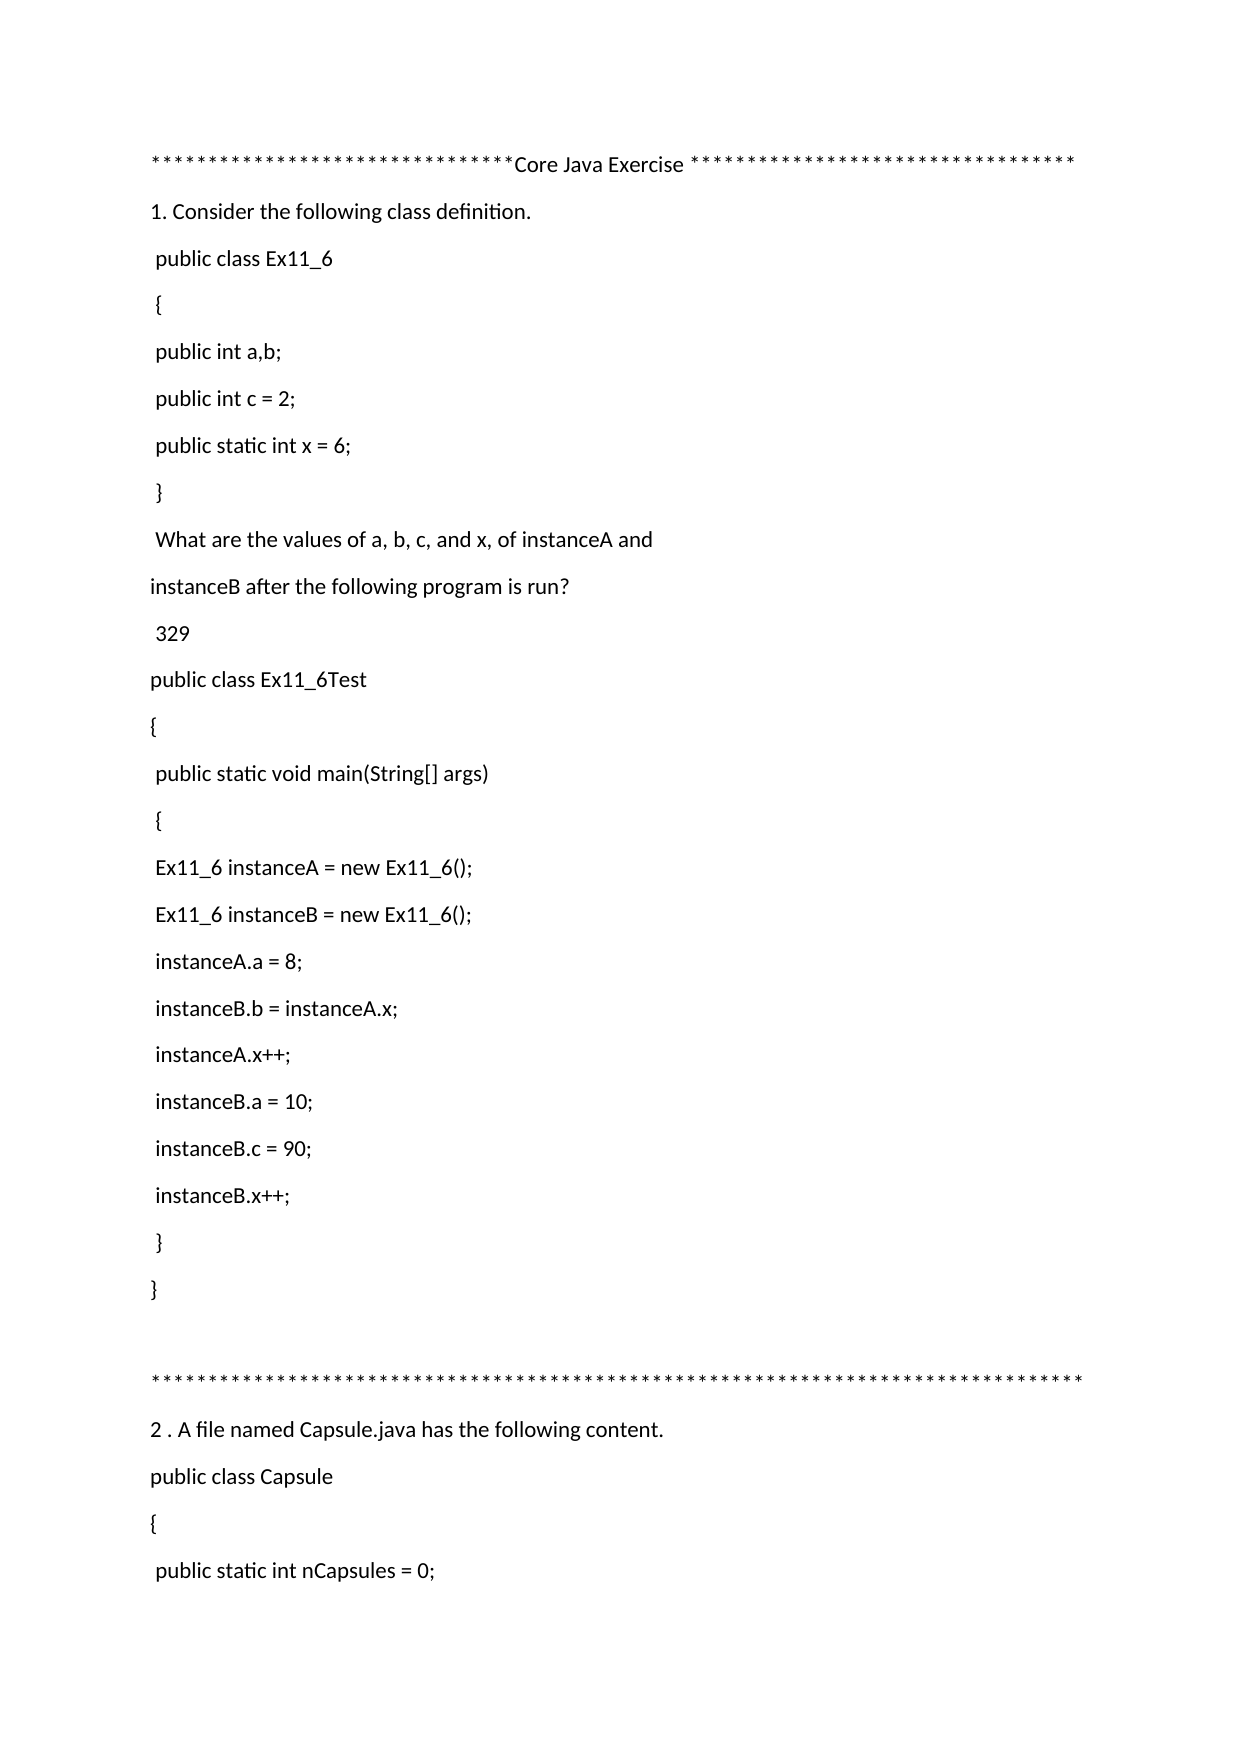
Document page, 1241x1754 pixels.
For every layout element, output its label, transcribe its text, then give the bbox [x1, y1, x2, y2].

text { [150, 1509, 1090, 1537]
text instanceB.a = 10; [150, 1087, 1090, 1116]
text 1. Consider the following class definition. [150, 197, 1090, 225]
text public static int x = 6; [150, 431, 1090, 459]
text instanceA.a = 8; [150, 947, 1090, 975]
text instanceB.x++; [150, 1181, 1090, 1209]
text } [150, 1228, 1090, 1256]
text instanceB.b = instanceA.x; [150, 994, 1090, 1022]
text What are the values of a, b, c, and x, of instanceA and [150, 525, 1090, 553]
text { [150, 291, 1090, 319]
text public class Capsule [150, 1462, 1090, 1491]
text } [150, 478, 1090, 506]
text public static int nCapsules = 0; [150, 1556, 1090, 1584]
text public int a,b; [150, 337, 1090, 366]
text public class Ex11_6Test [150, 666, 1090, 694]
text ********************************Core Java Exercise ********************************** [150, 150, 1090, 178]
text Ex11_6 instanceA = new Ex11_6(); [150, 853, 1090, 881]
text ********************************************************************************** [150, 1369, 1090, 1397]
text public static void main(String[] args) [150, 759, 1090, 787]
text { [150, 712, 1090, 741]
text { [150, 806, 1090, 834]
text instanceB.c = 90; [150, 1134, 1090, 1162]
text public int c = 2; [150, 384, 1090, 412]
text public class Ex11_6 [150, 244, 1090, 272]
text instanceB after the following program is run? [150, 572, 1090, 600]
text 2 . A file named Capsule.java has the following content. [150, 1416, 1090, 1444]
text instanceA.x++; [150, 1041, 1090, 1069]
text 329 [150, 619, 1090, 647]
text } [150, 1275, 1090, 1303]
text Ex11_6 instanceB = new Ex11_6(); [150, 900, 1090, 928]
